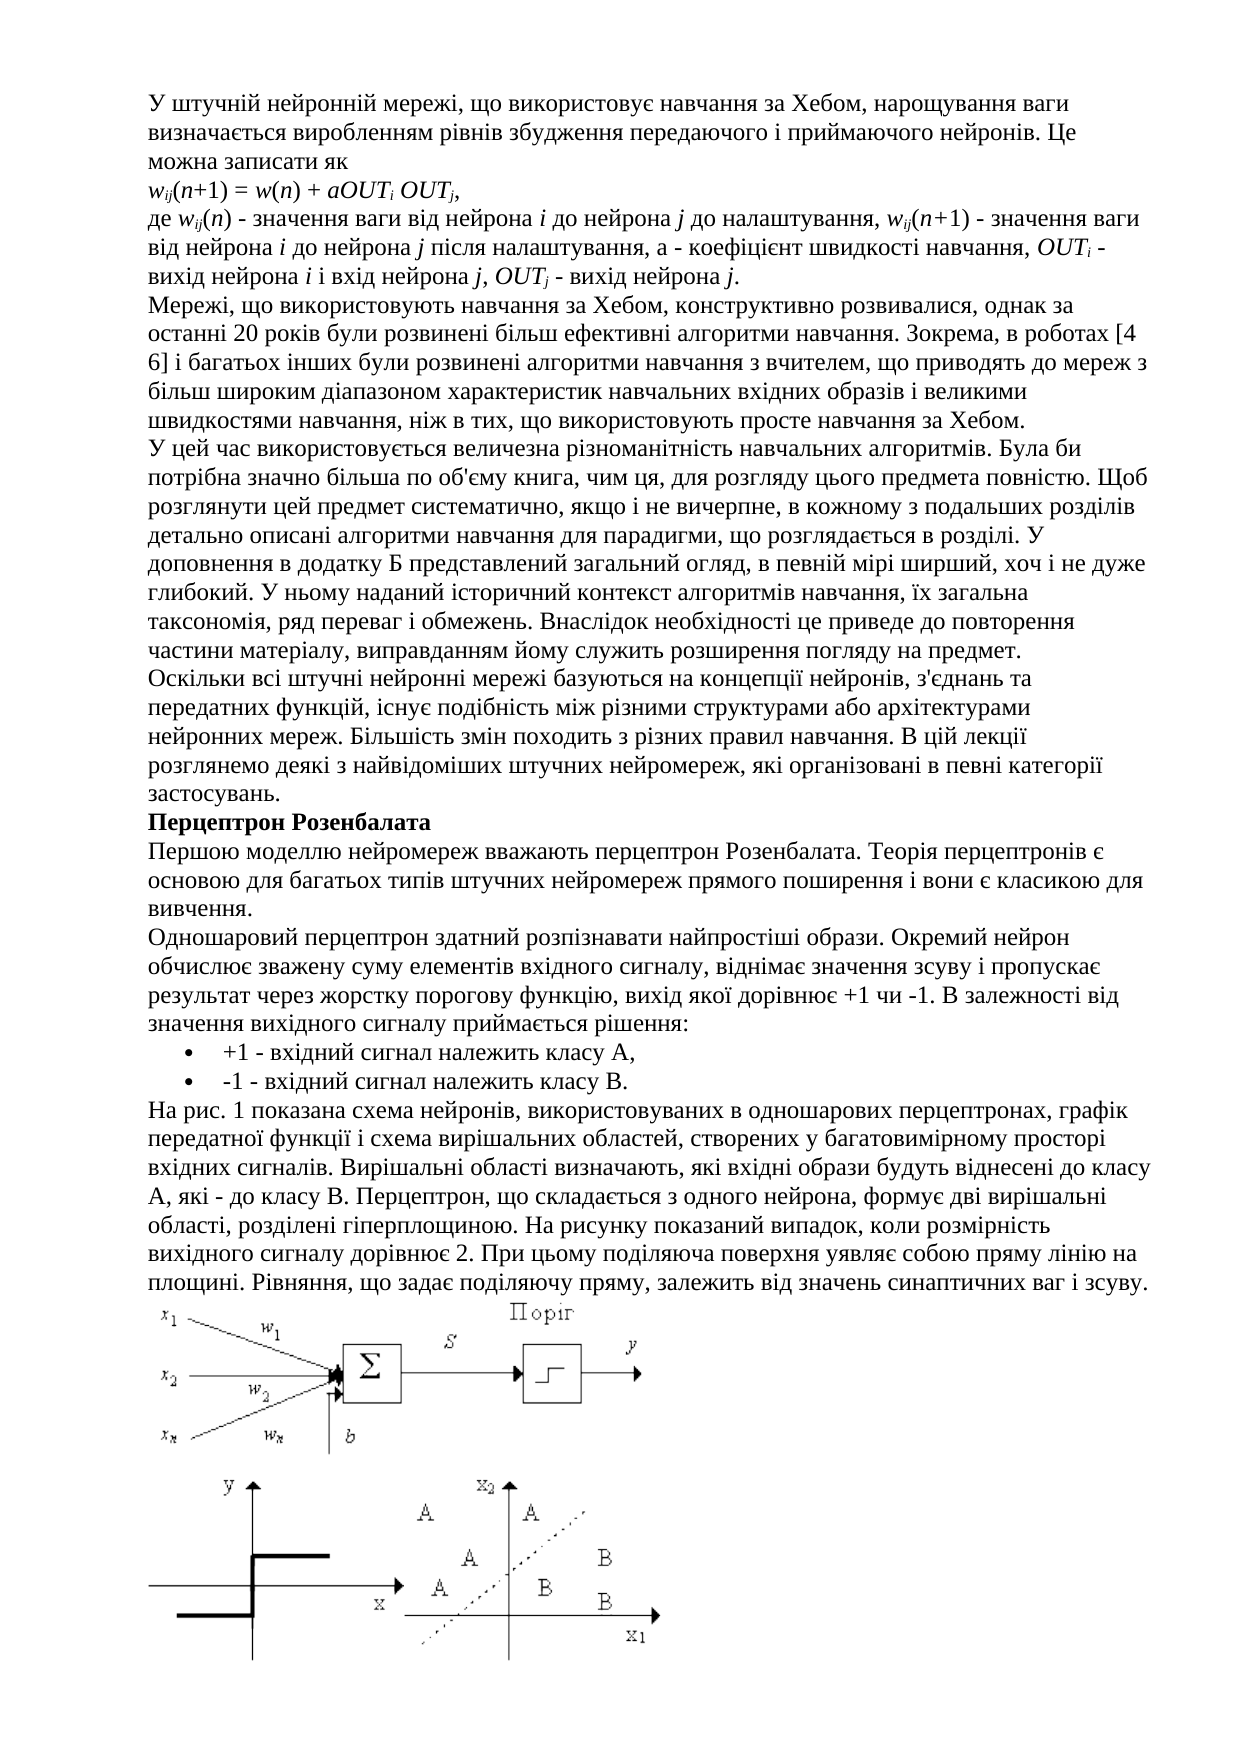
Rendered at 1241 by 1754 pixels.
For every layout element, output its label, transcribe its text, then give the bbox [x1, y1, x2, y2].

text Мережі, що використовують навчання за Хебом, конструктивно розвивалися, однак за останні 20 років були розвинені більш ефективні алгоритми навчання. Зокрема, в роботах [4 6] і багатьох інших були розвинені алгоритми навчання з вчителем, що приводять до мереж з більш широким діапазоном характеристик навчальних вхідних образів і великими швидкостями навчання, ніж в тих, що використовують просте навчання за Хебом. [148, 290, 1152, 433]
text Першою моделлю нейромереж вважають перцептрон Розенбалата. Теорія перцептронів є основою для багатьох типів штучних нейромереж прямого поширення і вони є класикою для вивчення. [148, 836, 1152, 922]
text де wij(n) - значення ваги від нейрона i до нейрона j до налаштування, wij(n+1) - значення ваги від нейрона i до нейрона j після налаштування, a - коефіцієнт швидкості навчання, OUTi - вихід нейрона i і вхід нейрона j, OUTj - вихід нейрона j. [148, 203, 1152, 290]
text На рис. 1 показана схема нейронів, використовуваних в одношарових перцептронах, графік передатної функції і схема вирішальних областей, створених у багатовимірному просторі вхідних сигналів. Вирішальні області визначають, які вхідні образи будуть віднесені до класу A, які - до класу B. Перцептрон, що складається з одного нейрона, формує дві вирішальні області, розділені гіперплощиною. На рисунку показаний випадок, коли розмірність вихідного сигналу дорівнює 2. При цьому поділяюча поверхня уявляє собою пряму лінію на площині. Рівняння, що задає поділяючу пряму, залежить від значень синаптичних ваг і зсуву. [148, 1095, 1152, 1296]
text У штучній нейронній мережі, що використовує навчання за Хебом, нарощування ваги визначається виробленням рівнів збудження передаючого і приймаючого нейронів. Це можна записати як [148, 88, 1152, 175]
list +1 - вхідний сигнал належить класу A, [185, 1037, 1152, 1066]
text wij(n+1) = w(n) + aOUTi OUTj, [148, 175, 1152, 203]
text Перцептрон Розенбалата [148, 807, 1152, 836]
list -1 - вхідний сигнал належить класу B. [185, 1066, 1152, 1095]
picture [147, 1296, 673, 1662]
text Оскільки всі штучні нейронні мережі базуються на концепції нейронів, з'єднань та передатних функцій, існує подібність між різними структурами або архітектурами нейронних мереж. Більшість змін походить з різних правил навчання. В цій лекції розглянемо деякі з найвідоміших штучних нейромереж, які організовані в певні категорії застосувань. [148, 663, 1152, 807]
text Одношаровий перцептрон здатний розпізнавати найпростіші образи. Окремий нейрон обчислює зважену суму елементів вхідного сигналу, віднімає значення зсуву і пропускає результат через жорстку порогову функцію, вихід якої дорівнює +1 чи -1. В залежності від значення вихідного сигналу приймається рішення: [148, 922, 1152, 1037]
text У цей час використовується величезна різноманітність навчальних алгоритмів. Була би потрібна значно більша по об'єму книга, чим ця, для розгляду цього предмета повністю. Щоб розглянути цей предмет систематично, якщо і не вичерпне, в кожному з подальших розділів детально описані алгоритми навчання для парадигми, що розглядається в розділі. У доповнення в додатку Б представлений загальний огляд, в певній мірі ширший, хоч і не дуже глибокий. У ньому наданий історичний контекст алгоритмів навчання, їх загальна таксономія, ряд переваг і обмежень. Внаслідок необхідності це приведе до повторення частини матеріалу, виправданням йому служить розширення погляду на предмет. [148, 433, 1152, 663]
